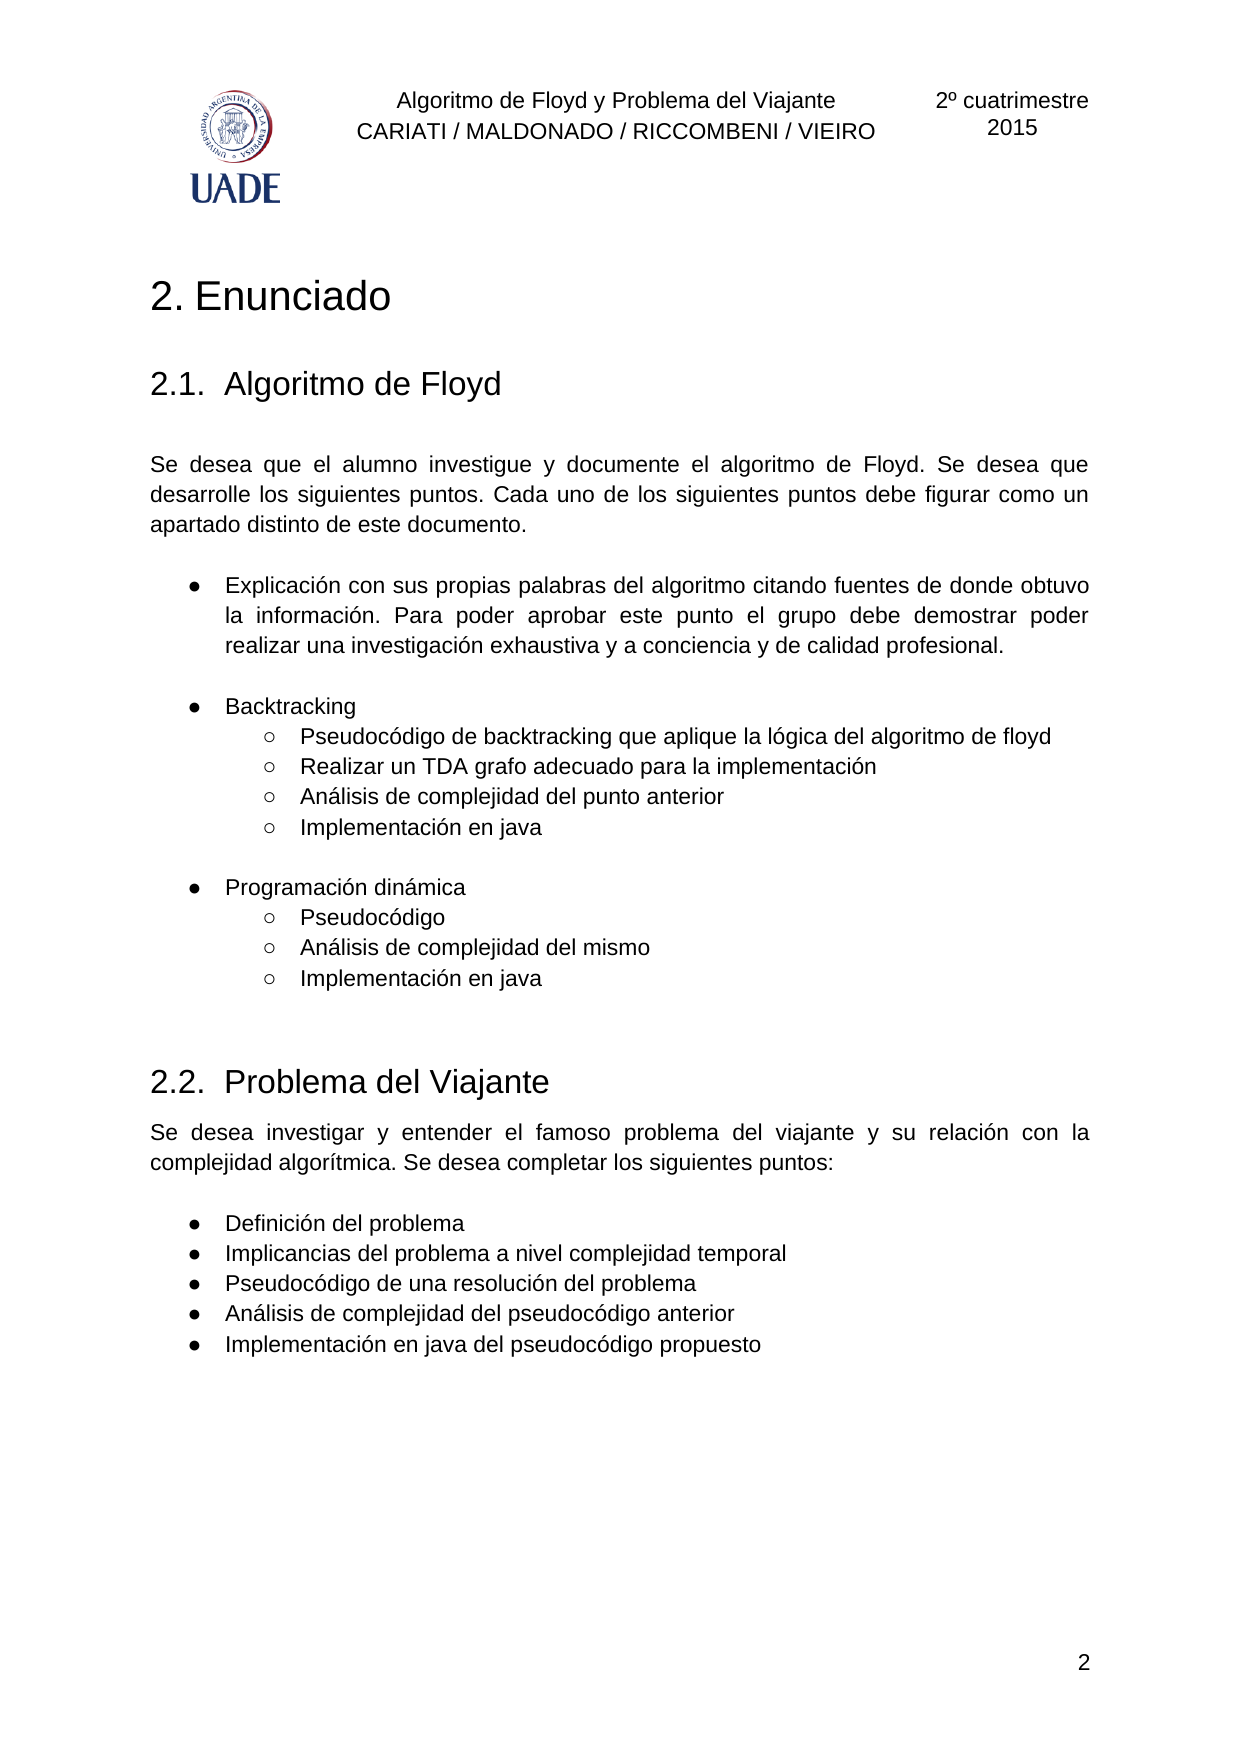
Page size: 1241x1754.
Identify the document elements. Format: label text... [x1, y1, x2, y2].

list Pseudocódigo [262, 904, 1090, 931]
subtitle Algoritmo de Floyd [150, 364, 1090, 403]
subtitle Problema del Viajante [150, 1062, 1090, 1101]
list Implementación en java [262, 813, 1090, 840]
list Implementación en java del pseudocódigo propuesto [187, 1331, 1090, 1357]
list Análisis de complejidad del punto anterior [262, 783, 1090, 810]
list Realizar un TDA grafo adecuado para la implementación [262, 753, 1090, 779]
text Se desea que el alumno investigue y documente el algoritmo de Floyd. Se desea que desarrolle los siguientes puntos. Cada uno de los siguientes puntos debe figurar como un apartado distinto de este documento. [150, 451, 1090, 538]
list Implementación en java [262, 964, 1090, 991]
list Pseudocódigo de una resolución del problema [187, 1270, 1090, 1297]
list Pseudocódigo de backtracking que aplique la lógica del algoritmo de floyd [262, 723, 1090, 749]
list Programación dinámica [187, 874, 1090, 900]
picture [160, 87, 305, 205]
list Definición del problema [187, 1210, 1090, 1236]
list Análisis de complejidad del mismo [262, 934, 1090, 961]
subtitle Enunciado [150, 272, 1090, 319]
list Explicación con sus propias palabras del algoritmo citando fuentes de donde obtuvo la información. Para poder aprobar este punto el grupo debe demostrar poder realizar una investigación exhaustiva y a conciencia y de calidad profesional. [187, 572, 1090, 659]
list Análisis de complejidad del pseudocódigo anterior [187, 1300, 1090, 1327]
list Implicancias del problema a nivel complejidad temporal [187, 1240, 1090, 1266]
list Backtracking [187, 693, 1090, 719]
text Se desea investigar y entender el famoso problema del viajante y su relación con la complejidad algorítmica. Se desea completar los siguientes puntos: [150, 1119, 1090, 1176]
